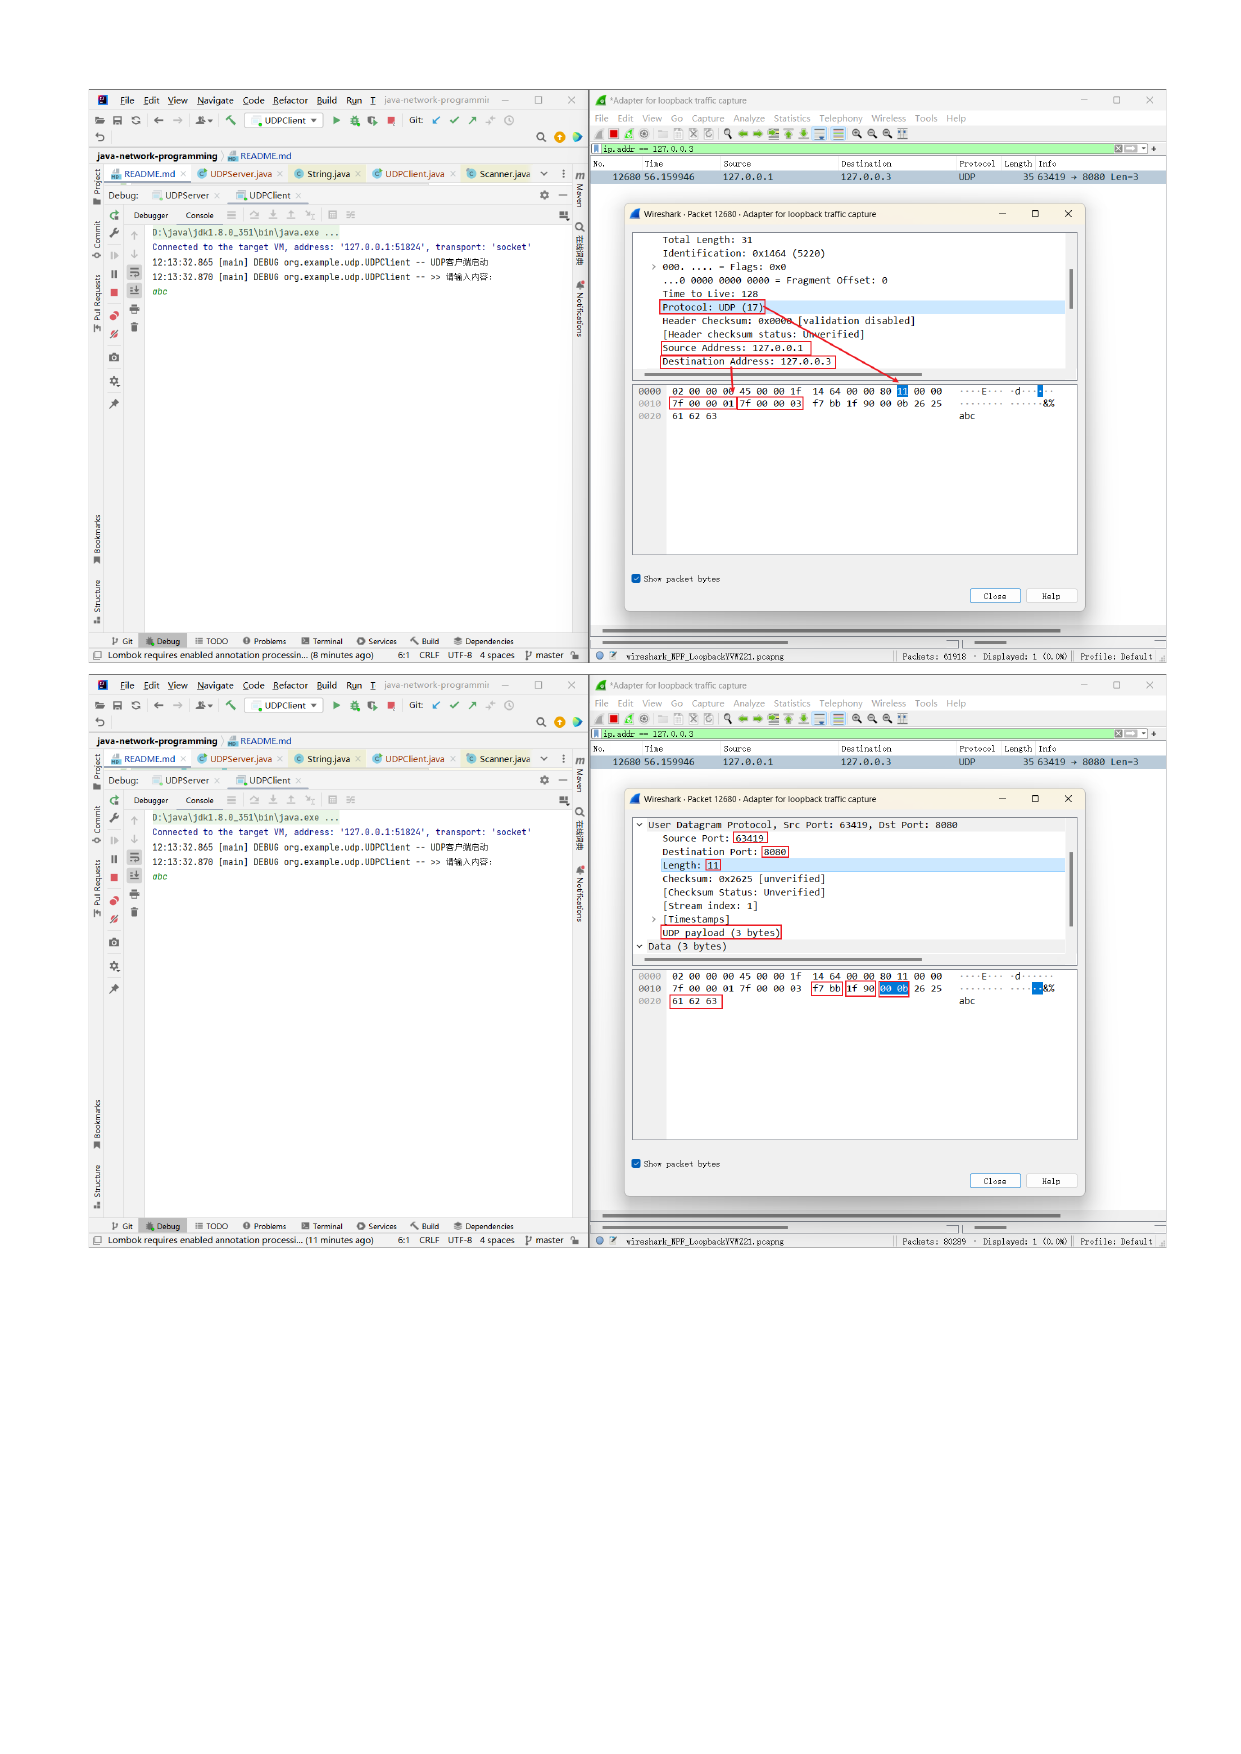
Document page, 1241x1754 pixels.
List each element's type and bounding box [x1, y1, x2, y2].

picture [88, 89, 1167, 663]
picture [88, 674, 1167, 1248]
